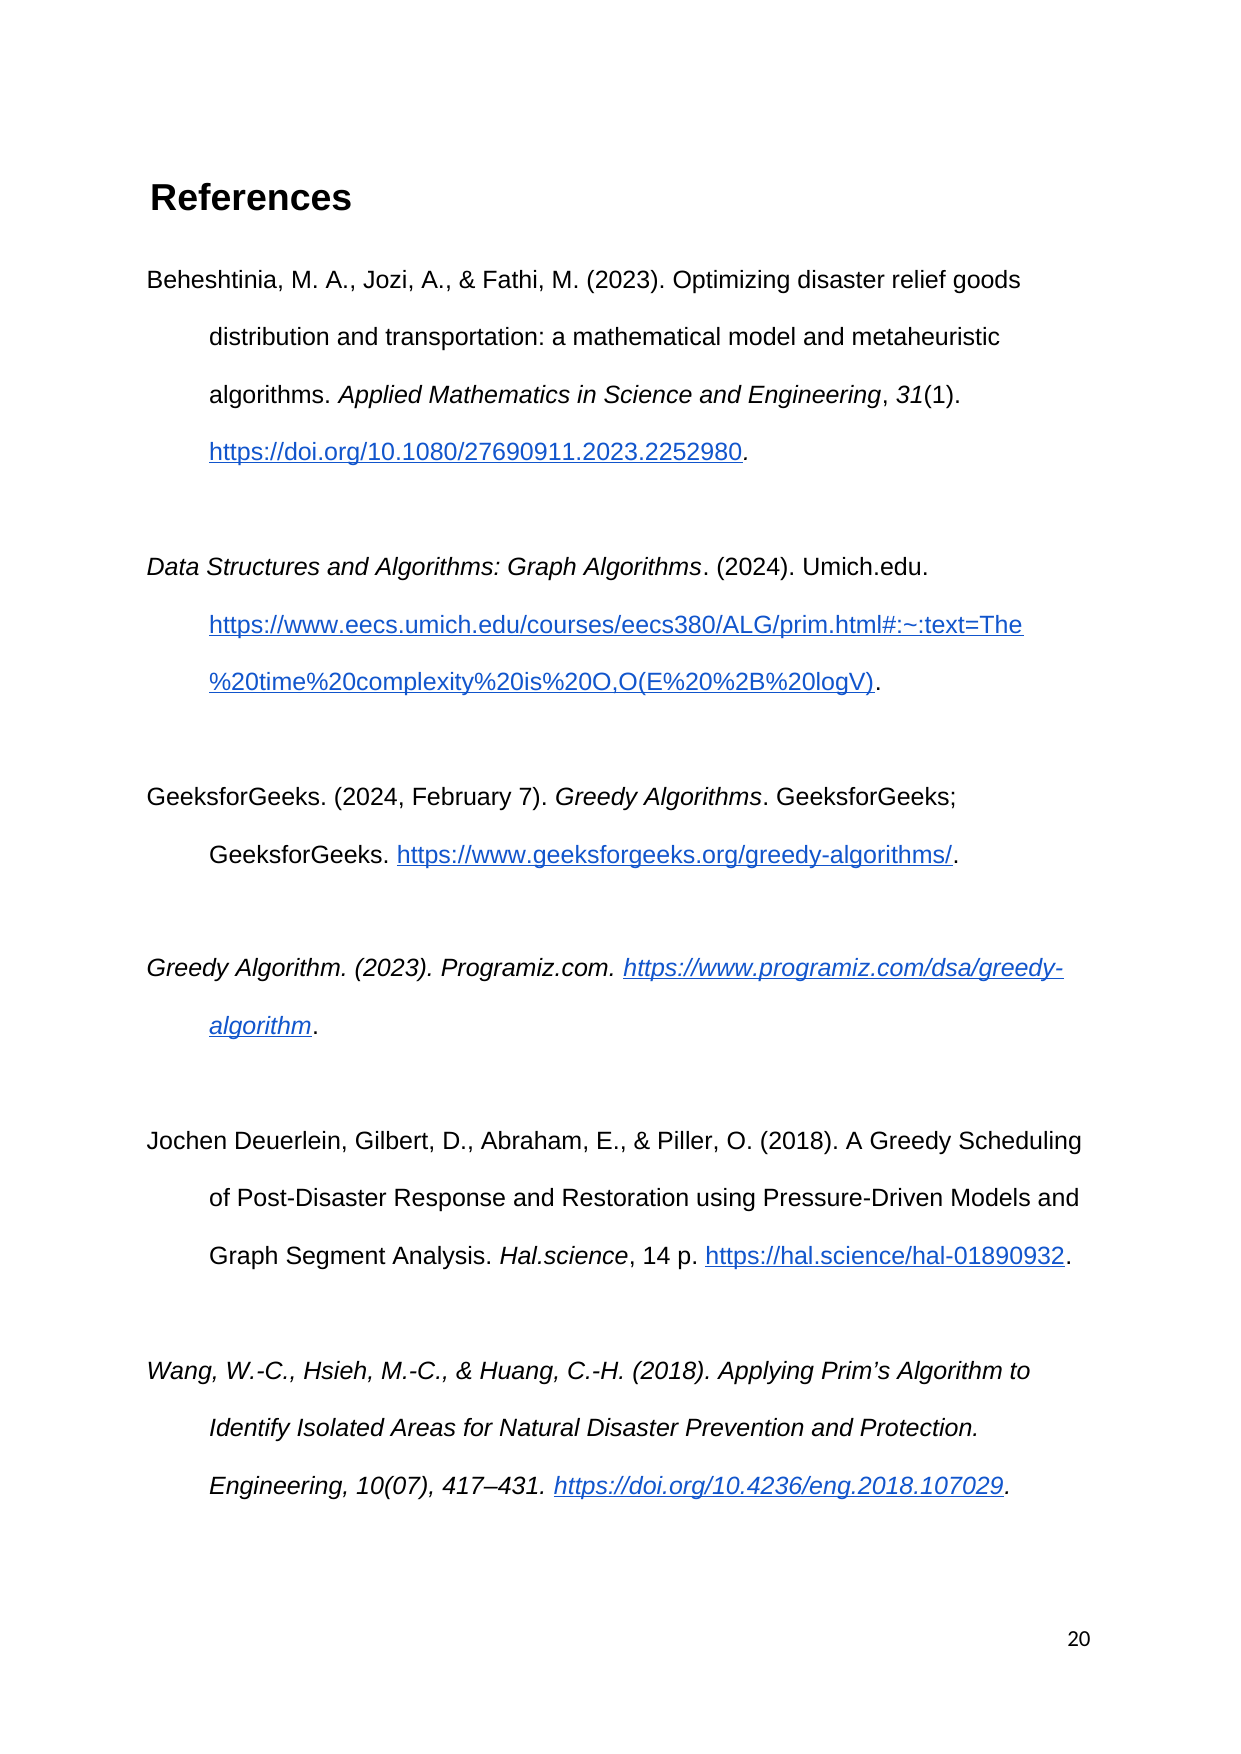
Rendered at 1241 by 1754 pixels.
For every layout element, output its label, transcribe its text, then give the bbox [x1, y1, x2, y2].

text Data Structures and Algorithms: Graph Algorithms. (2024). Umich.edu. https://www.eecs.umich.edu/courses/eecs380/ALG/prim.html#:~:text=The%20time%20complexity%20is%20O,O(E%20%2B%20logV). [146, 552, 1090, 696]
text Jochen Deuerlein, Gilbert, D., Abraham, E., & Piller, O. (2018). A Greedy Scheduling of Post-Disaster Response and Restoration using Pressure-Driven Models and Graph Segment Analysis. Hal.science, 14 p. https://hal.science/hal-01890932. [146, 1126, 1090, 1269]
text Wang, W.-C., Hsieh, M.-C., & Huang, C.-H. (2018). Applying Prim’s Algorithm to Identify Isolated Areas for Natural Disaster Prevention and Protection. Engineering, 10(07), 417–431. https://doi.org/10.4236/eng.2018.107029. [146, 1356, 1090, 1499]
text GeeksforGeeks. (2024, February 7). Greedy Algorithms. GeeksforGeeks; GeeksforGeeks. https://www.geeksforgeeks.org/greedy-algorithms/. [146, 782, 1090, 868]
text Beheshtinia, M. A., Jozi, A., & Fathi, M. (2023). Optimizing disaster relief goods distribution and transportation: a mathematical model and metaheuristic algorithms. Applied Mathematics in Science and Engineering, 31(1). https://doi.org/10.1080/27690911.2023.2252980. [146, 265, 1090, 466]
subtitle References [150, 175, 1090, 218]
text Greedy Algorithm. (2023). Programiz.com. https://www.programiz.com/dsa/greedy-algorithm. [146, 953, 1090, 1039]
